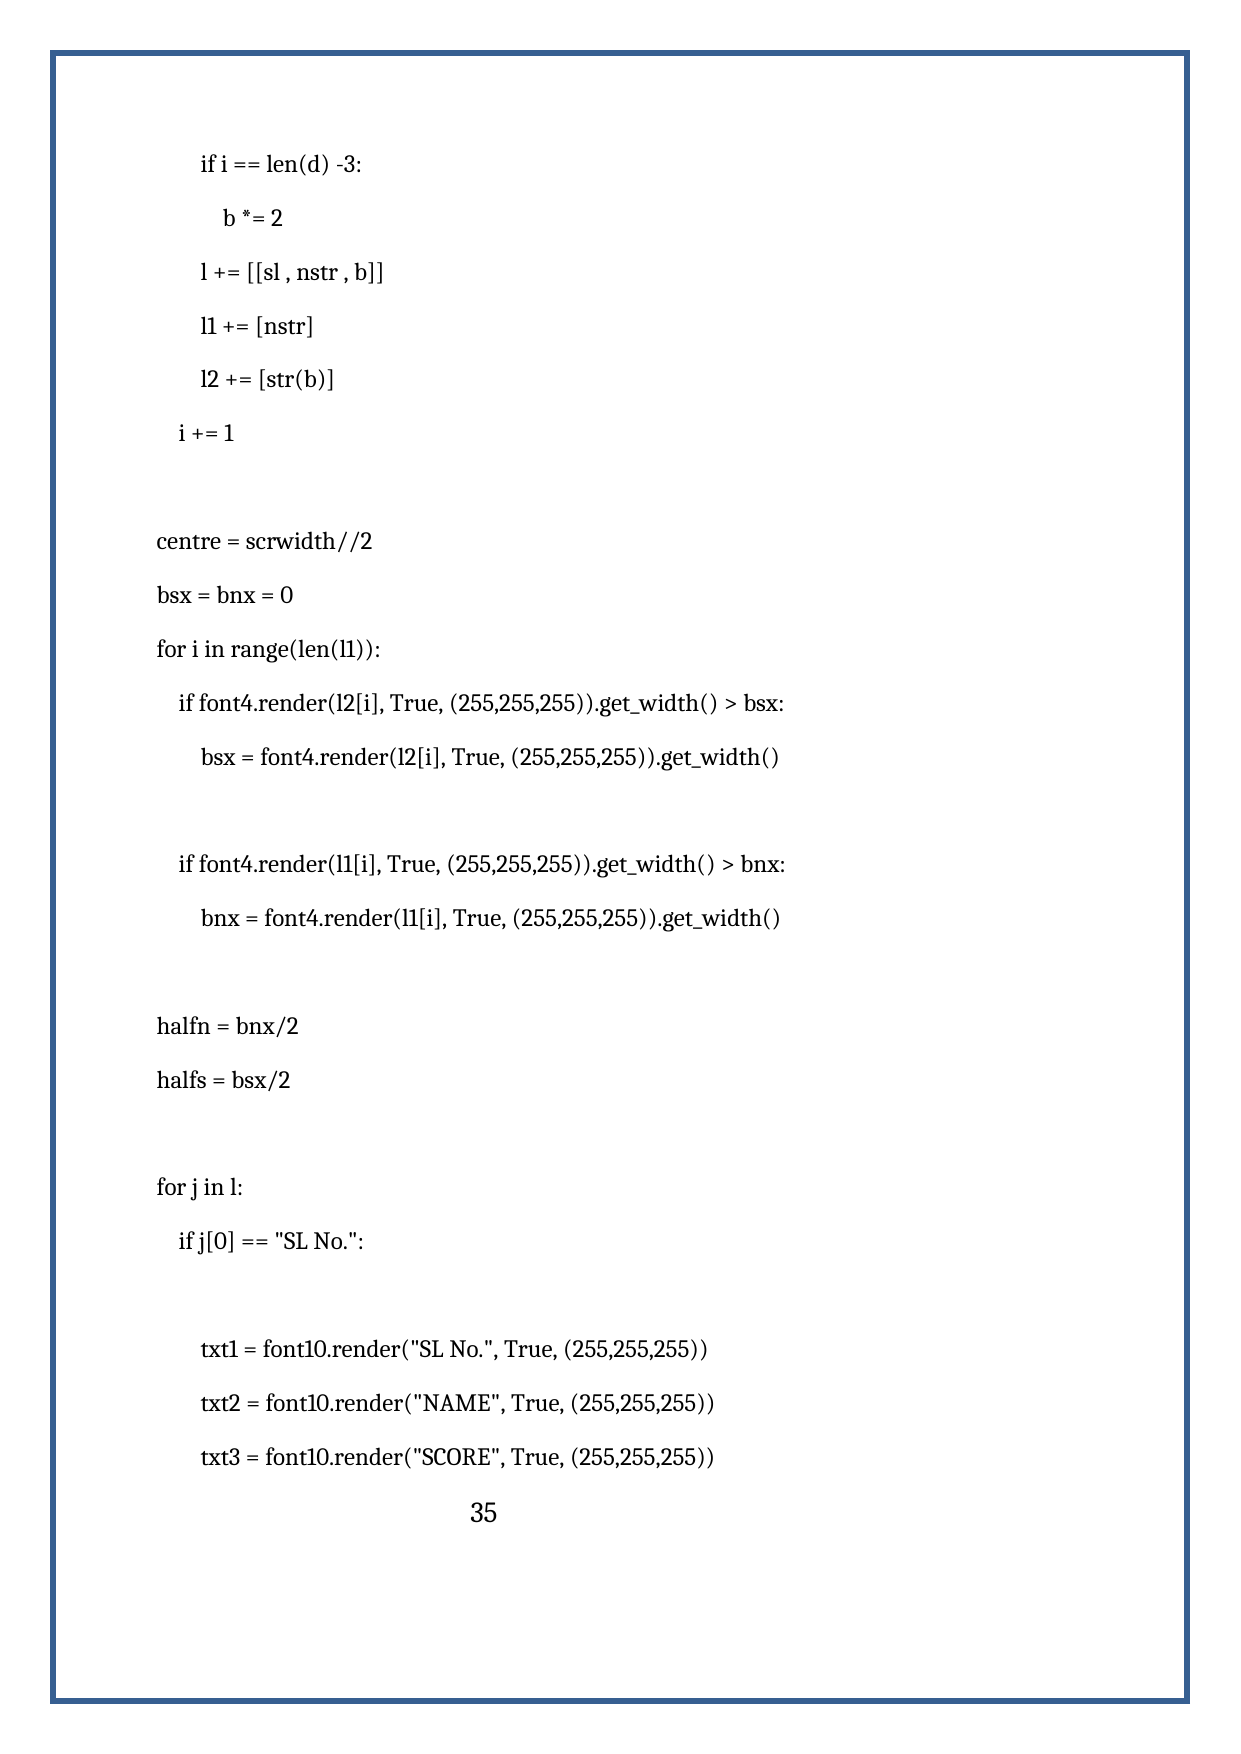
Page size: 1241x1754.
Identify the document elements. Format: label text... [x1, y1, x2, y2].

text l1 += [nstr] [112, 312, 1128, 340]
text bsx = font4.render(l2[i], True, (255,255,255)).get_width() [112, 742, 1128, 771]
text l += [[sl , nstr , b]] [112, 258, 1128, 286]
text if font4.render(l1[i], True, (255,255,255)).get_width() > bnx: [112, 850, 1128, 879]
text txt3 = font10.render("SCORE", True, (255,255,255)) [112, 1442, 1128, 1471]
text for j in l: [112, 1173, 1128, 1202]
text bnx = font4.render(l1[i], True, (255,255,255)).get_width() [112, 904, 1128, 933]
text i += 1 [112, 419, 1128, 448]
text halfn = bnx/2 [112, 1012, 1128, 1040]
text b *= 2 [112, 204, 1128, 233]
text if j[0] == "SL No.": [112, 1227, 1128, 1256]
text centre = scrwidth//2 [112, 527, 1128, 556]
text for i in range(len(l1)): [112, 635, 1128, 663]
text txt1 = font10.render("SL No.", True, (255,255,255)) [112, 1335, 1128, 1363]
text l2 += [str(b)] [112, 365, 1128, 394]
text txt2 = font10.render("NAME", True, (255,255,255)) [112, 1389, 1128, 1417]
text if font4.render(l2[i], True, (255,255,255)).get_width() > bsx: [112, 688, 1128, 717]
text if i == len(d) -3: [112, 150, 1128, 179]
text halfs = bsx/2 [112, 1066, 1128, 1094]
text bsx = bnx = 0 [112, 581, 1128, 609]
